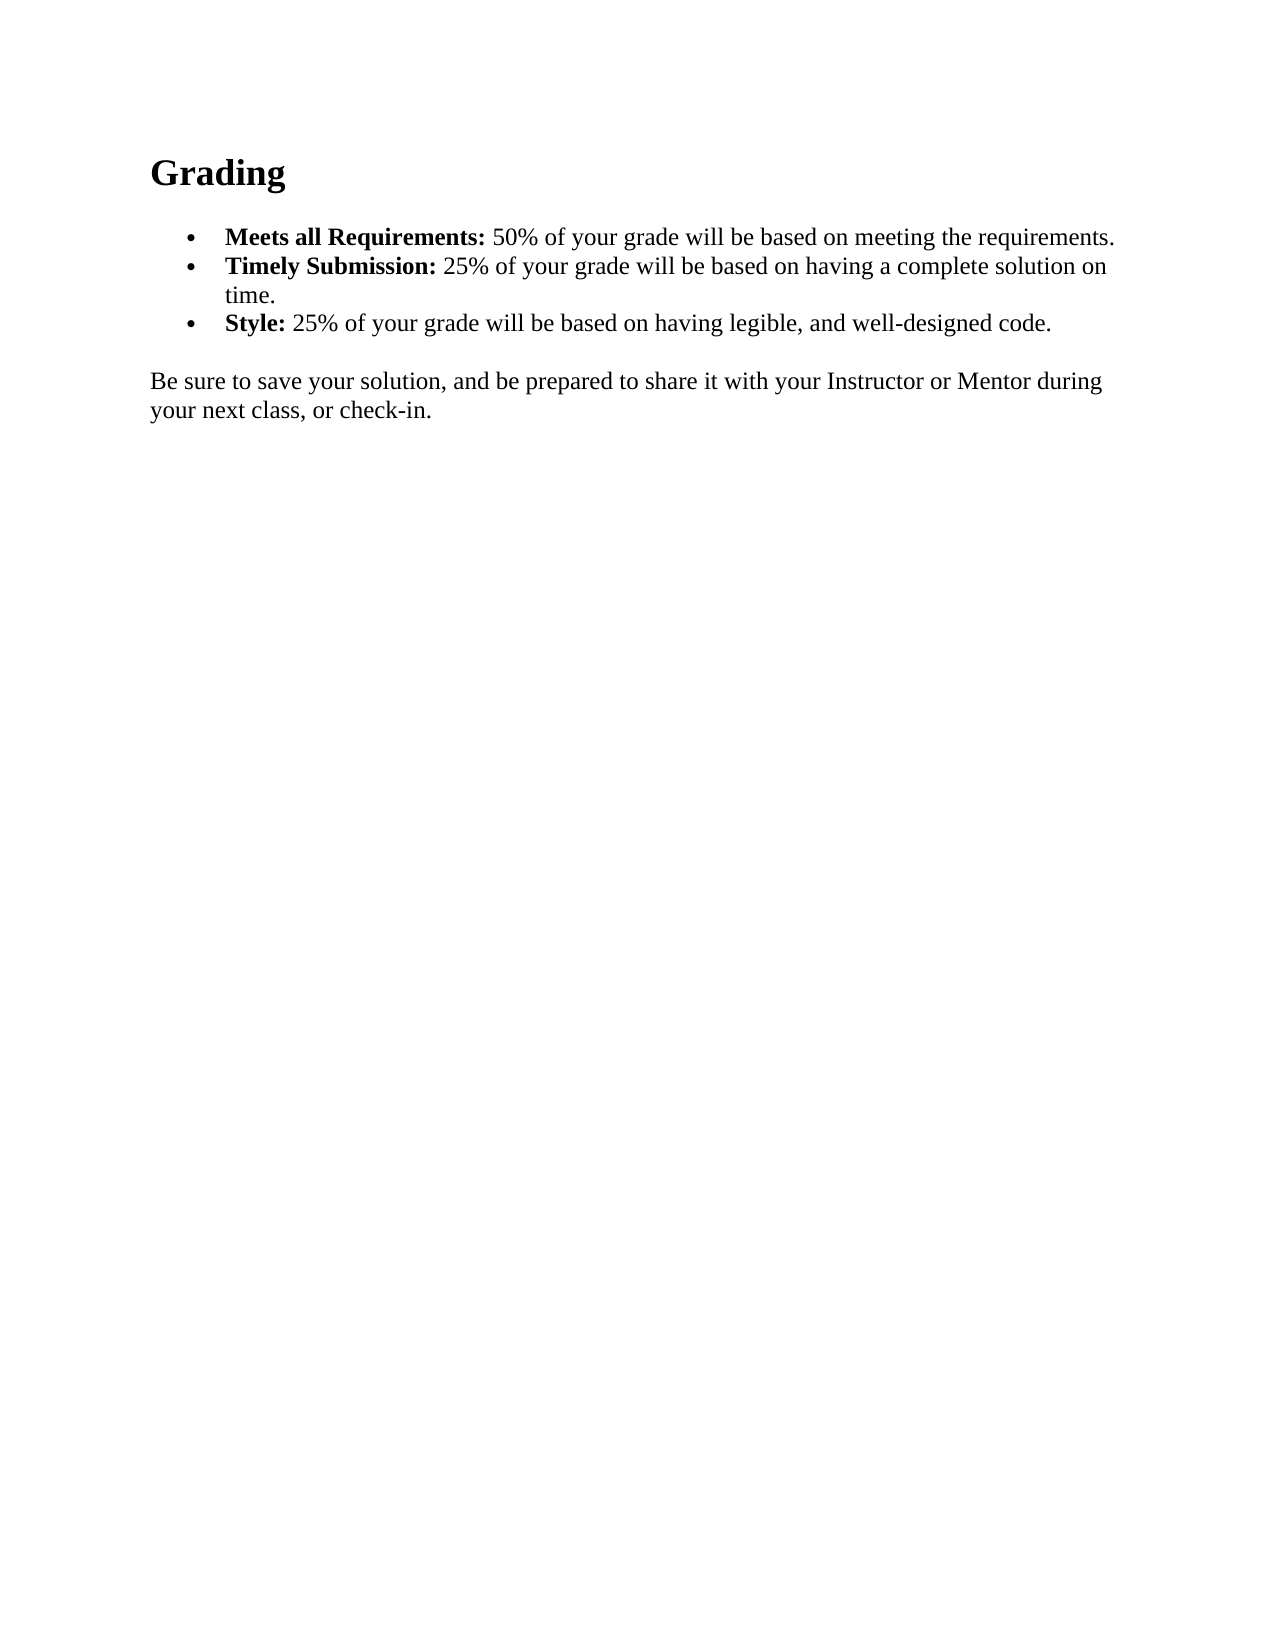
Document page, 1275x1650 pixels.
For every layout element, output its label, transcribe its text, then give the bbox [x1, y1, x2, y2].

text Be sure to save your solution, and be prepared to share it with your Instructor or Mentor during your next class, or check-in. [150, 366, 1125, 424]
list Meets all Requirements: 50% of your grade will be based on meeting the requirements. [187, 222, 1125, 251]
list Style: 25% of your grade will be based on having legible, and well-designed code. [187, 308, 1125, 337]
text Grading [150, 150, 1125, 193]
list Timely Submission: 25% of your grade will be based on having a complete solution on time. [187, 251, 1125, 308]
